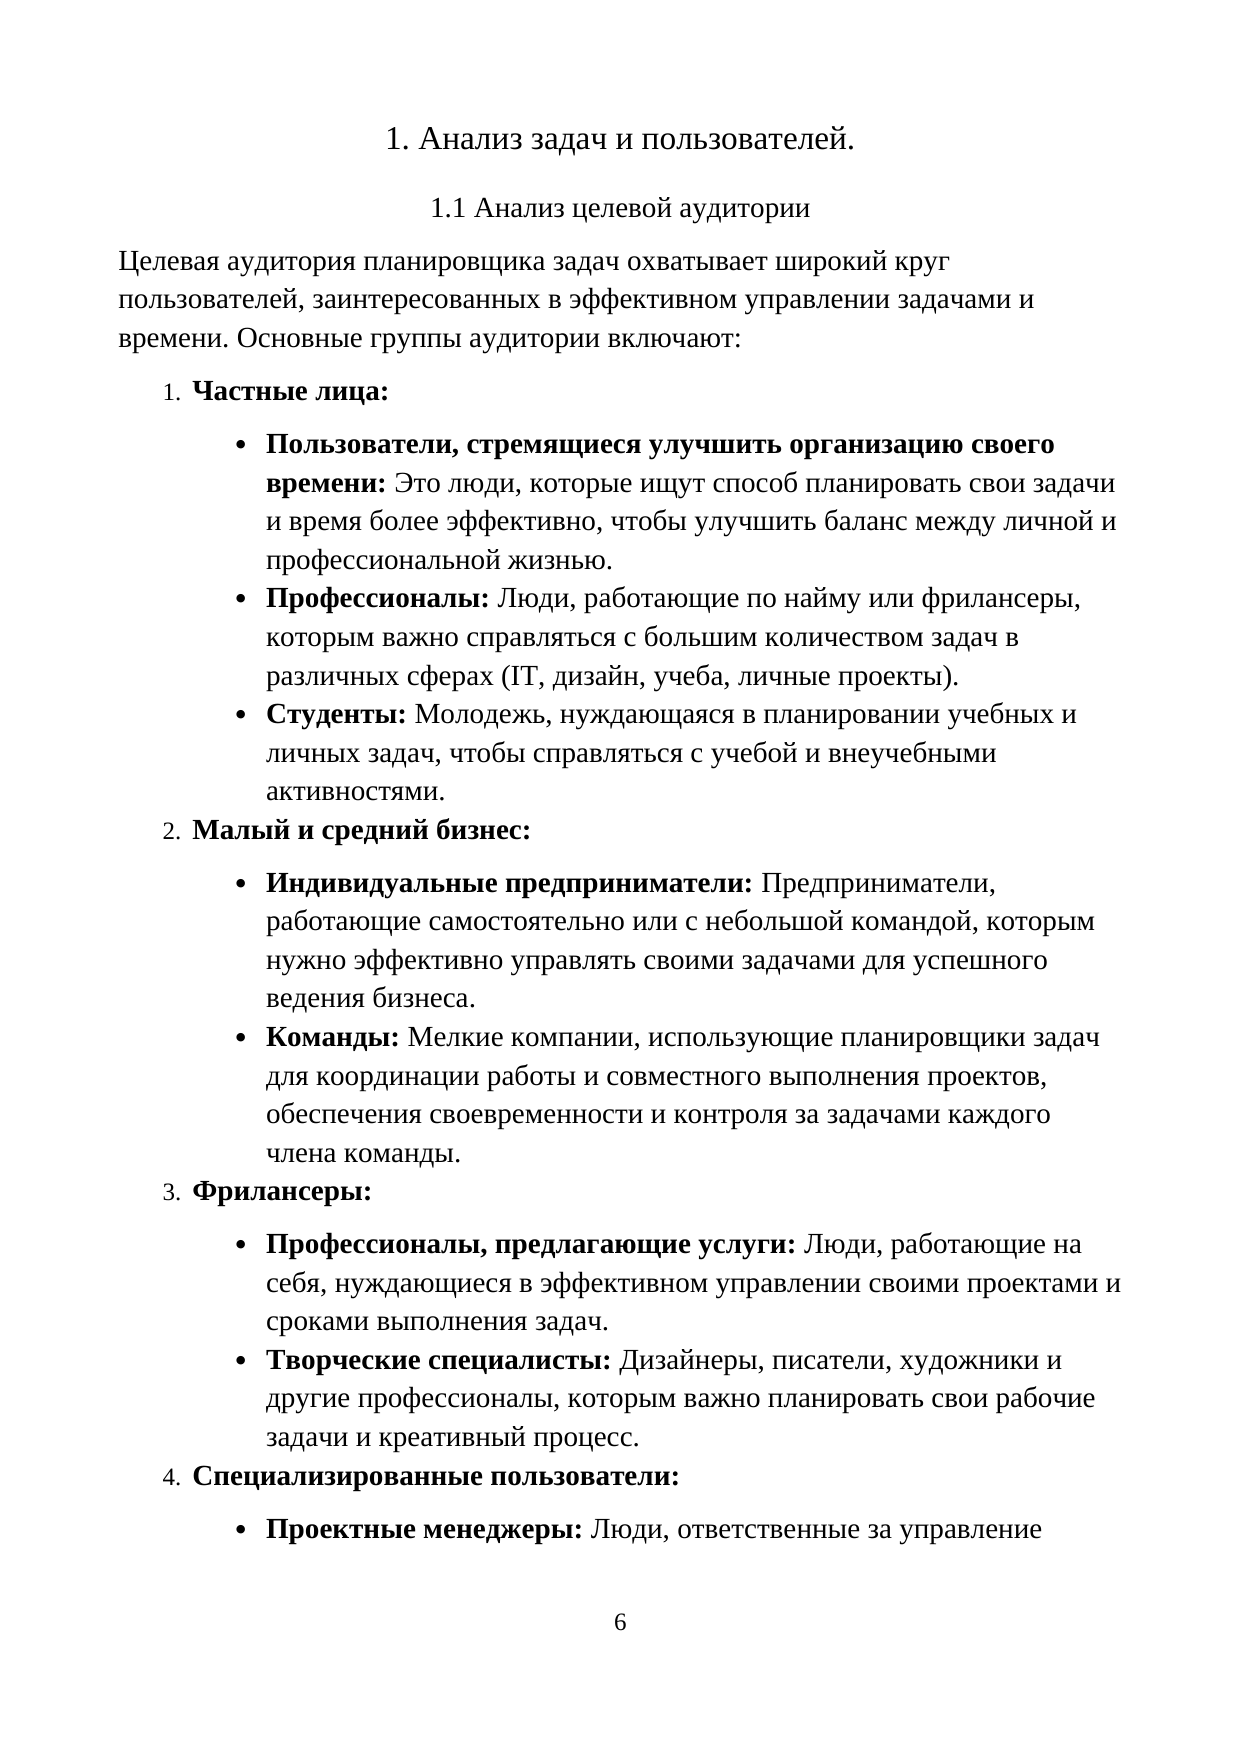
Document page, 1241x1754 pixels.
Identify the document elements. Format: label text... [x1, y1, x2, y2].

text 1. Анализ задач и пользователей. [118, 118, 1122, 156]
list Профессионалы: Люди, работающие по найму или фрилансеры, которым важно справляться с большим количеством задач в различных сферах (IT, дизайн, учеба, личные проекты). [236, 581, 1122, 691]
list Творческие специалисты: Дизайнеры, писатели, художники и другие профессионалы, которым важно планировать свои рабочие задачи и креативный процесс. [236, 1342, 1122, 1453]
list Специализированные пользователи: [162, 1458, 1122, 1491]
list Команды: Мелкие компании, использующие планировщики задач для координации работы и совместного выполнения проектов, обеспечения своевременности и контроля за задачами каждого члена команды. [236, 1019, 1122, 1168]
text 1.1 Анализ целевой аудитории [118, 190, 1122, 223]
list Студенты: Молодежь, нуждающаяся в планировании учебных и личных задач, чтобы справляться с учебой и внеучебными активностями. [236, 696, 1122, 807]
list Профессионалы, предлагающие услуги: Люди, работающие на себя, нуждающиеся в эффективном управлении своими проектами и сроками выполнения задач. [236, 1226, 1122, 1337]
list Пользователи, стремящиеся улучшить организацию своего времени: Это люди, которые ищут способ планировать свои задачи и время более эффективно, чтобы улучшить баланс между личной и профессиональной жизнью. [236, 426, 1122, 576]
list Частные лица: [162, 373, 1122, 407]
list Фрилансеры: [162, 1173, 1122, 1207]
text Целевая аудитория планировщика задач охватывает широкий круг пользователей, заинтересованных в эффективном управлении задачами и времени. Основные группы аудитории включают: [118, 243, 1122, 354]
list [236, 1511, 1122, 1544]
list Малый и средний бизнес: [162, 812, 1122, 845]
list Индивидуальные предприниматели: Предприниматели, работающие самостоятельно или с небольшой командой, которым нужно эффективно управлять своими задачами для успешного ведения бизнеса. [236, 865, 1122, 1014]
